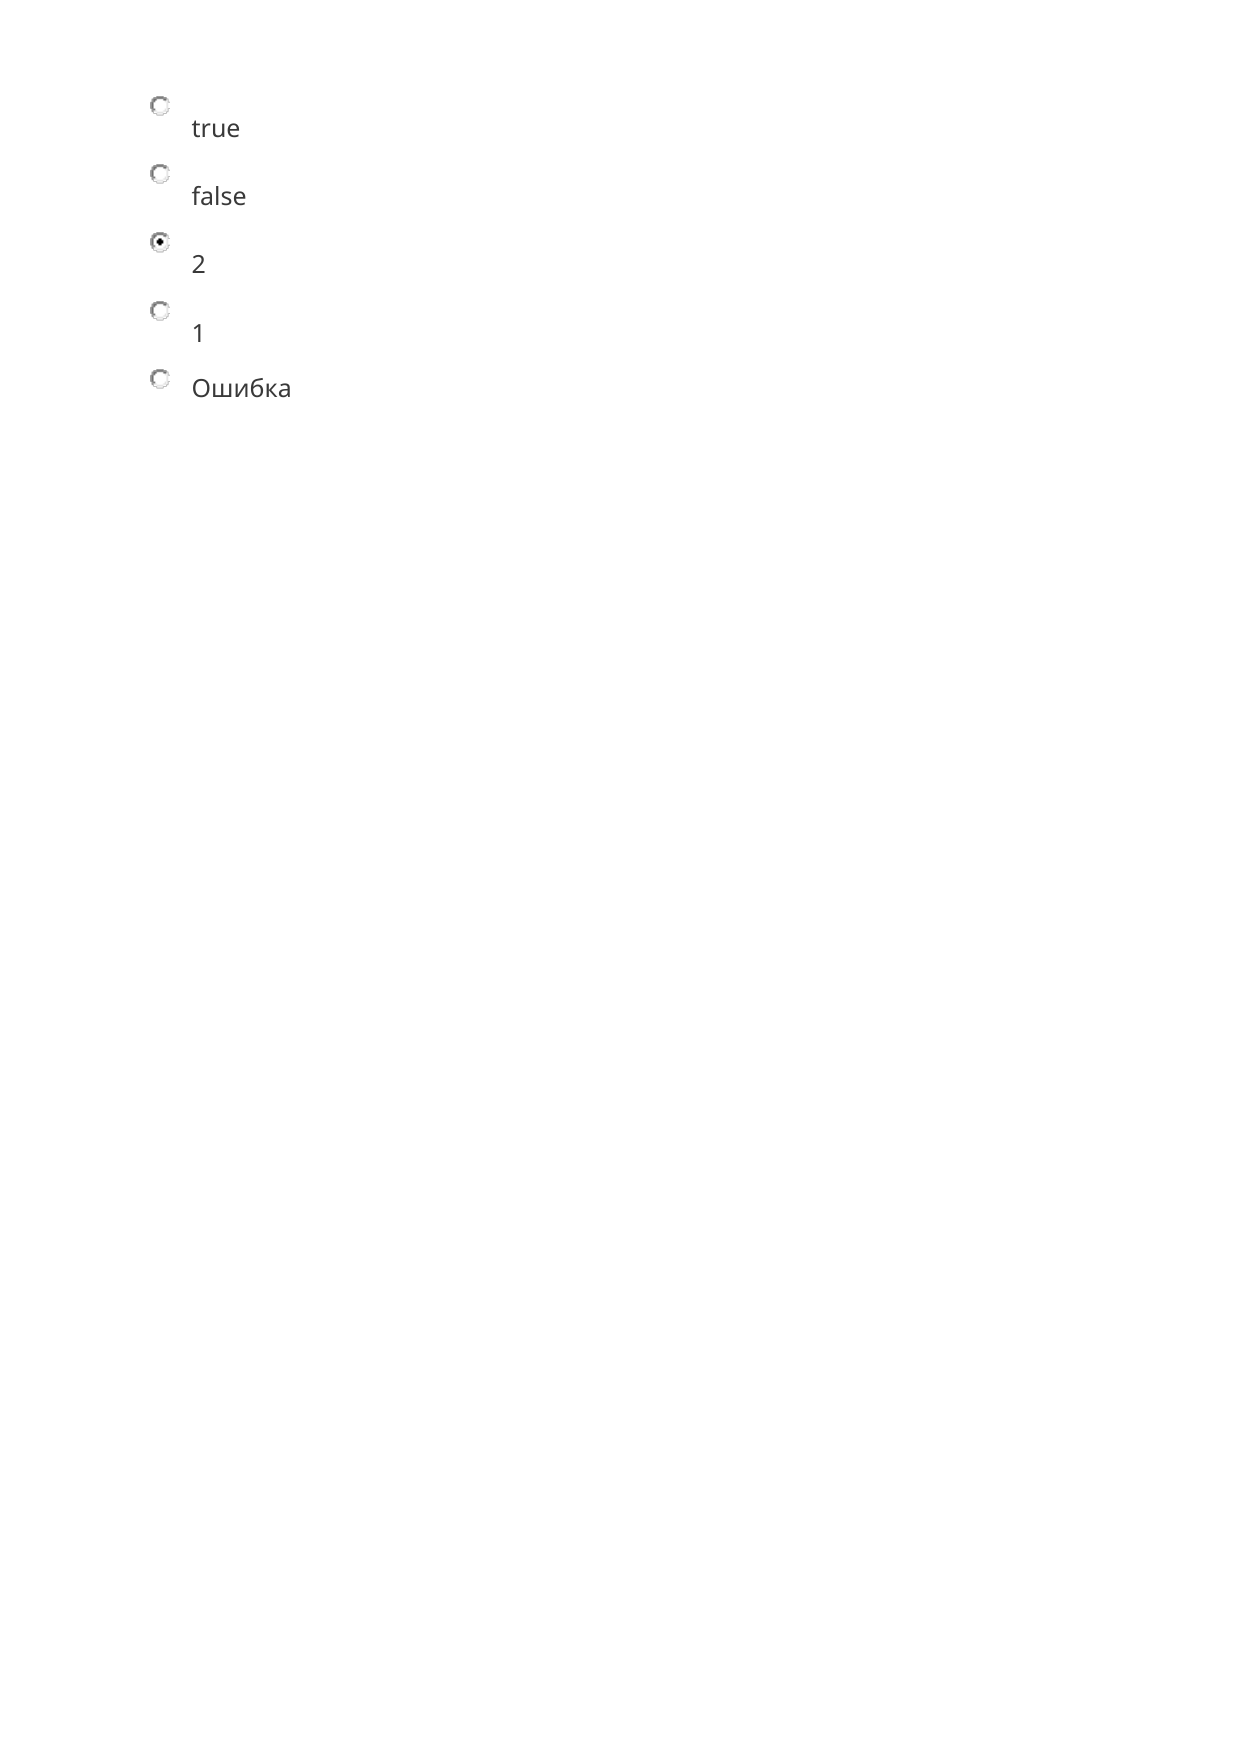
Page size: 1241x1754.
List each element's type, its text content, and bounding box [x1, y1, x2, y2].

text 1 [148, 293, 1152, 349]
text 2 [148, 225, 1152, 281]
text false [148, 157, 1152, 213]
text true [148, 88, 1152, 144]
text Ошибка [148, 362, 1152, 405]
